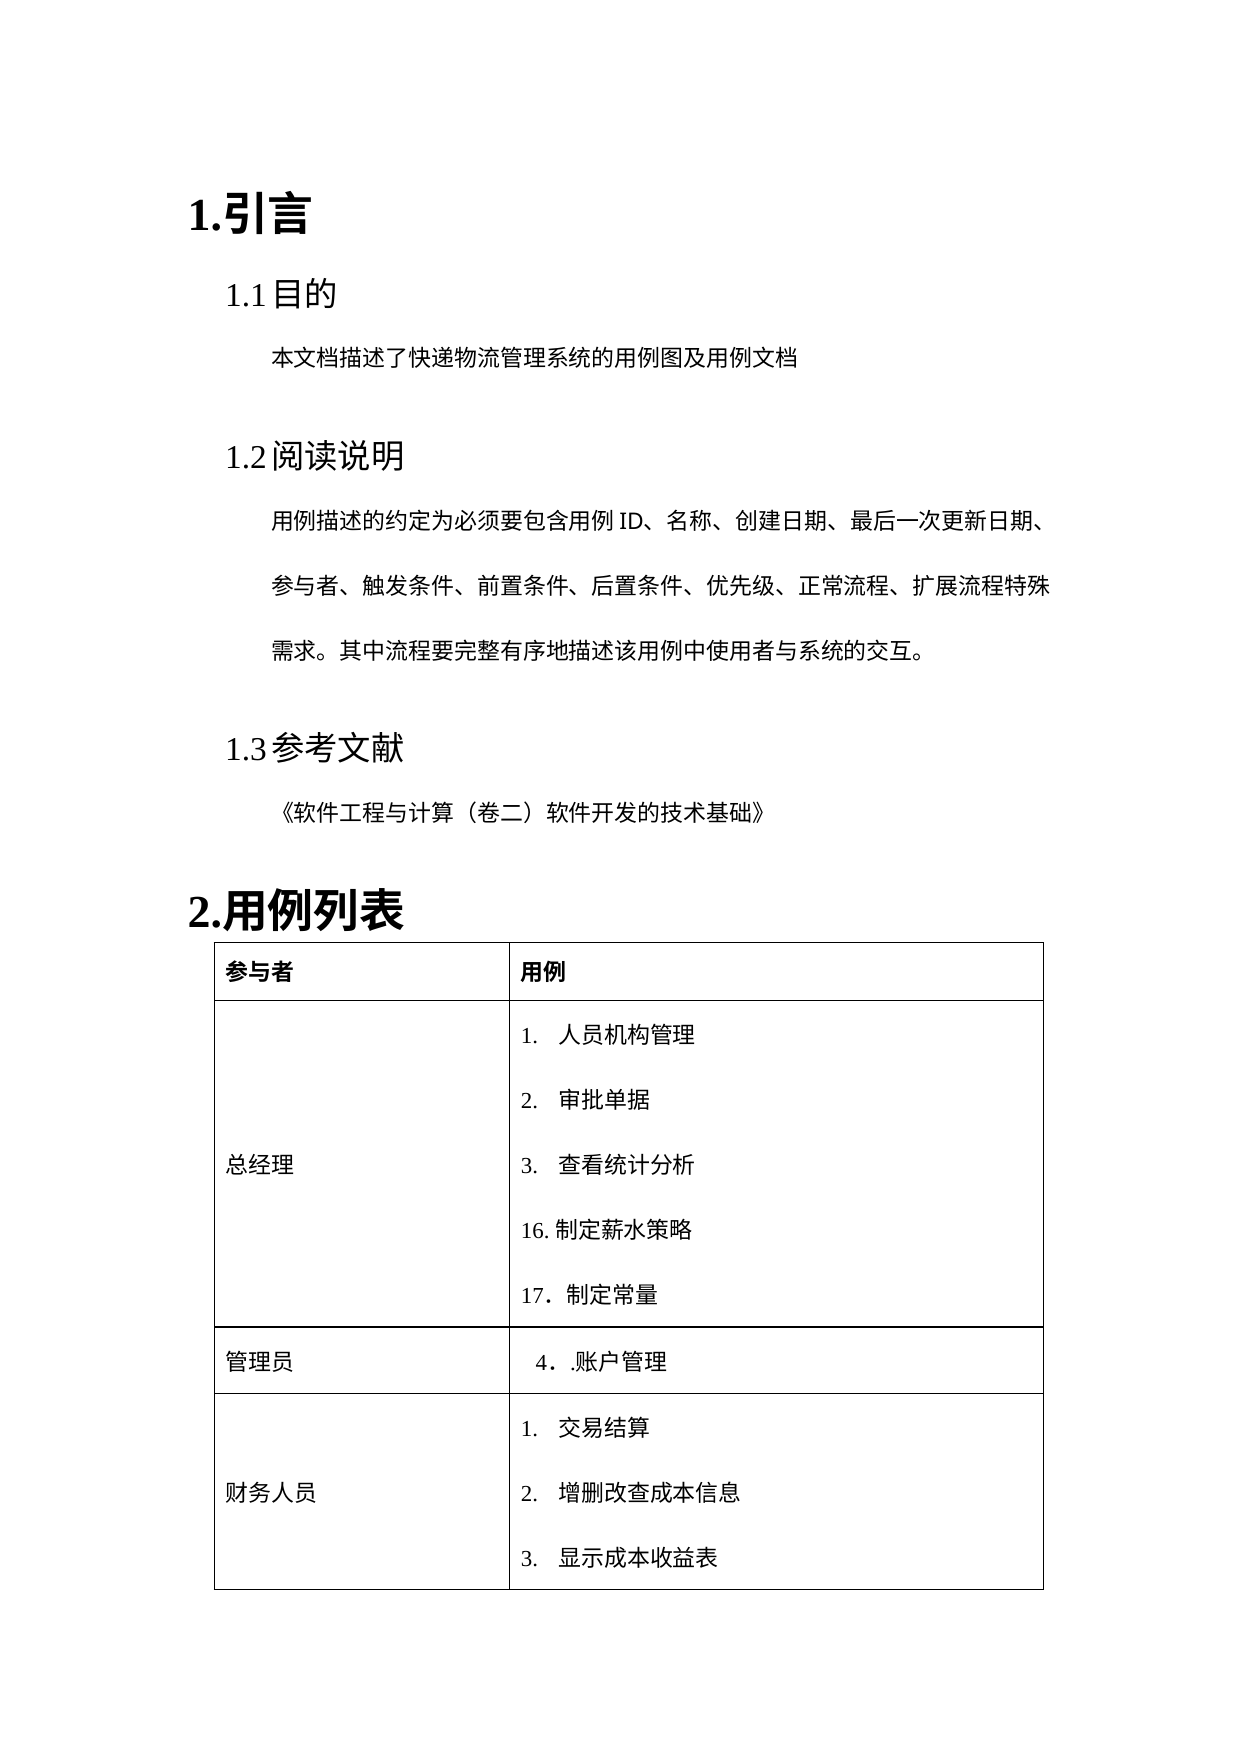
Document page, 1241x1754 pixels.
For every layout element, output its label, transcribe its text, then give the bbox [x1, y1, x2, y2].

text 用例描述的约定为必须要包含用例ID、名称、创建日期、最后一次更新日期、参与者、触发条件、前置条件、后置条件、优先级、正常流程、扩展流程特殊需求。其中流程要完整有序地描述该用例中使用者与系统的交互。 [271, 487, 1053, 682]
list 用例列表 [187, 877, 1053, 942]
list 参考文献 [225, 714, 1053, 779]
table_cell 人员机构管理 审批单据 查看统计分析 16. 制定薪水策略 17．制定常量 [510, 1001, 1043, 1326]
table_header 参与者 [215, 943, 509, 1000]
list 目的 [225, 259, 1053, 324]
text 《软件工程与计算（卷二）软件开发的技术基础》 [271, 779, 1053, 844]
text 1.引言 [187, 162, 1053, 259]
table_cell 交易结算 增删改查成本信息 显示成本收益表 [510, 1394, 1043, 1588]
table_cell 4．.账户管理 [510, 1328, 1043, 1392]
list 阅读说明 [225, 422, 1053, 487]
table_cell 总经理 [215, 1001, 509, 1326]
table_header 用例 [510, 943, 1043, 1000]
table_cell 管理员 [215, 1328, 509, 1392]
text 本文档描述了快递物流管理系统的用例图及用例文档 [271, 324, 1053, 389]
table_cell 财务人员 [215, 1394, 509, 1588]
